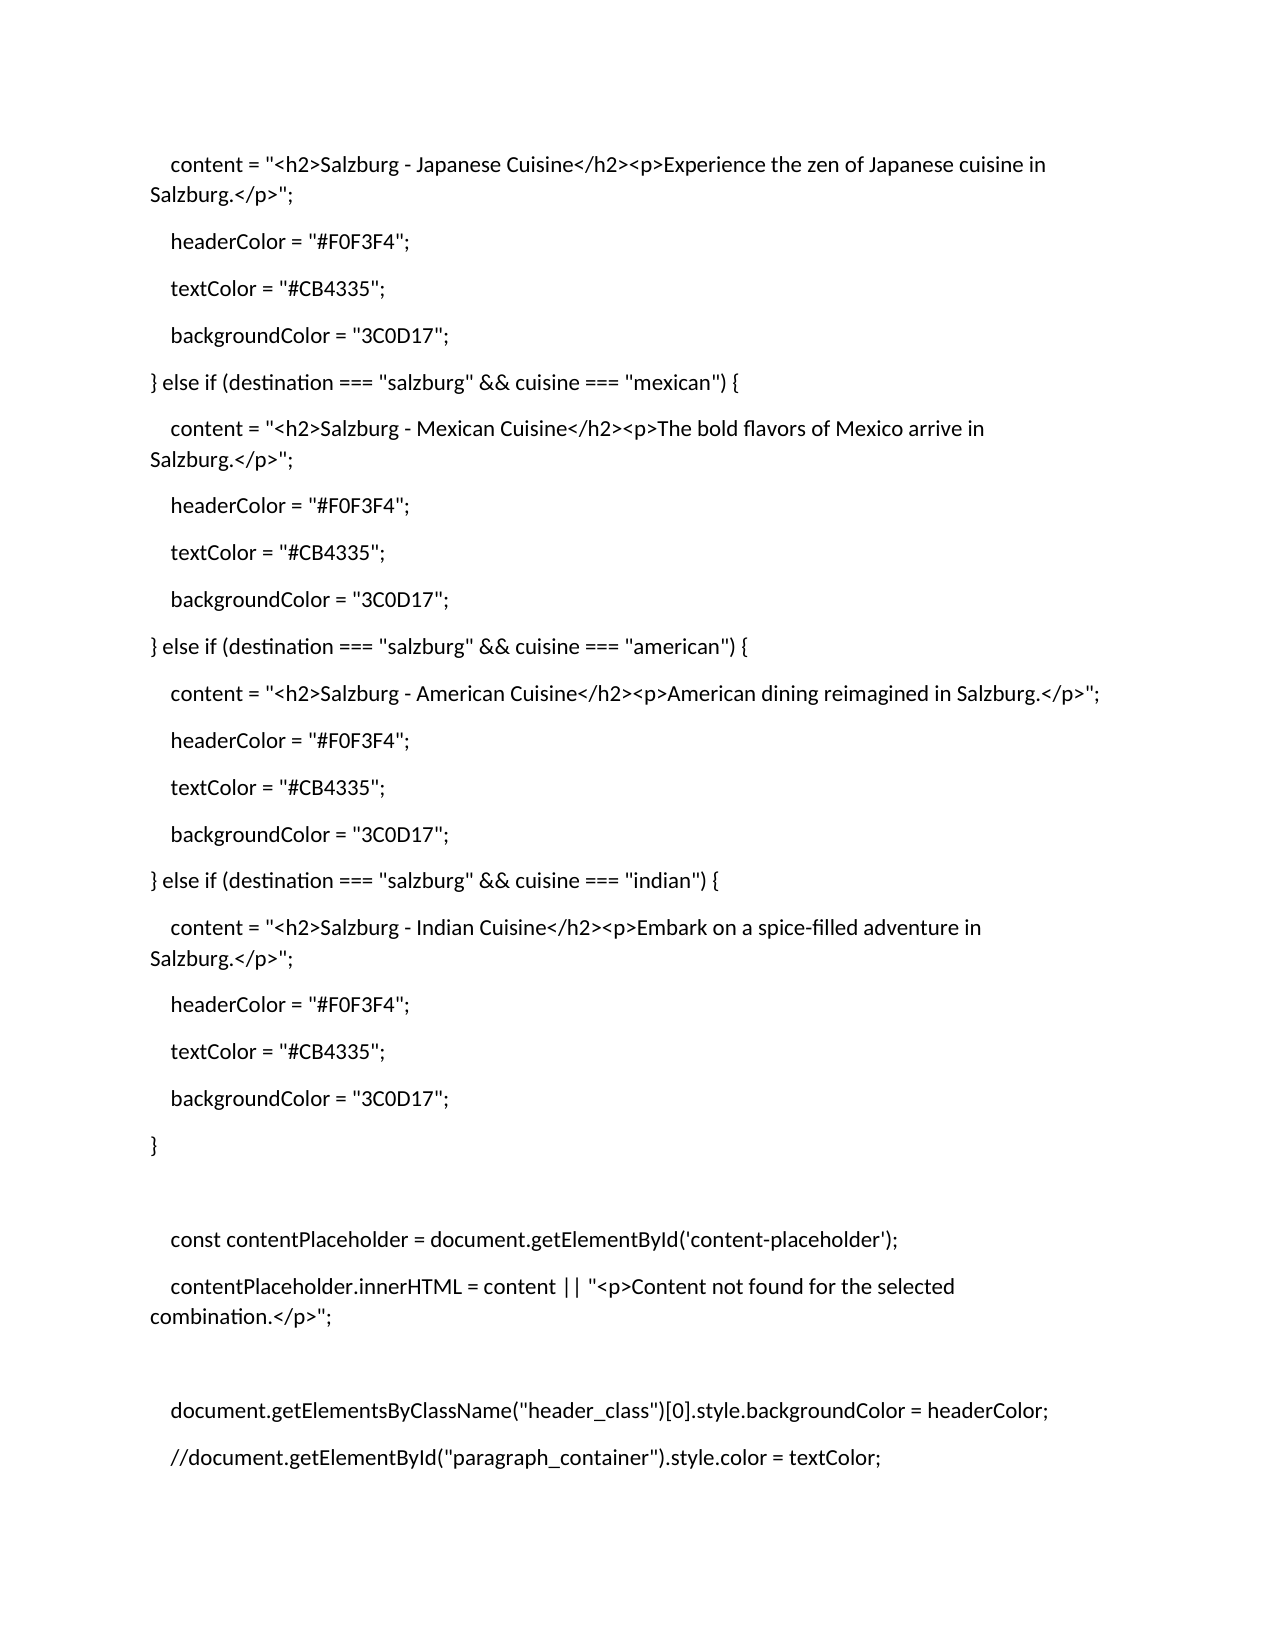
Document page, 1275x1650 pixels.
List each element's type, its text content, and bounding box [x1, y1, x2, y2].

text textColor = "#CB4335"; [150, 274, 1125, 302]
text } else if (destination === "salzburg" && cuisine === "american") { [150, 632, 1125, 660]
text headerColor = "#F0F3F4"; [150, 991, 1125, 1019]
text textColor = "#CB4335"; [150, 773, 1125, 801]
text headerColor = "#F0F3F4"; [150, 492, 1125, 520]
text content = "<h2>Salzburg - American Cuisine</h2><p>American dining reimagined in Salzburg.</p>"; [150, 679, 1125, 707]
text content = "<h2>Salzburg - Indian Cuisine</h2><p>Embark on a spice-filled adventure in Salzburg.</p>"; [150, 913, 1125, 972]
text const contentPlaceholder = document.getElementById('content-placeholder'); [150, 1225, 1125, 1253]
text headerColor = "#F0F3F4"; [150, 726, 1125, 754]
text backgroundColor = "3C0D17"; [150, 820, 1125, 848]
text headerColor = "#F0F3F4"; [150, 227, 1125, 255]
text contentPlaceholder.innerHTML = content || "<p>Content not found for the selected combination.</p>"; [150, 1272, 1125, 1330]
text content = "<h2>Salzburg - Mexican Cuisine</h2><p>The bold flavors of Mexico arrive in Salzburg.</p>"; [150, 414, 1125, 473]
text textColor = "#CB4335"; [150, 1037, 1125, 1066]
text } else if (destination === "salzburg" && cuisine === "indian") { [150, 867, 1125, 895]
text textColor = "#CB4335"; [150, 538, 1125, 567]
text document.getElementsByClassName("header_class")[0].style.backgroundColor = headerColor; [150, 1396, 1125, 1424]
text content = "<h2>Salzburg - Japanese Cuisine</h2><p>Experience the zen of Japanese cuisine in Salzburg.</p>"; [150, 150, 1125, 208]
text } else if (destination === "salzburg" && cuisine === "mexican") { [150, 368, 1125, 396]
text backgroundColor = "3C0D17"; [150, 321, 1125, 349]
text } [150, 1131, 1125, 1159]
text backgroundColor = "3C0D17"; [150, 585, 1125, 613]
text //document.getElementById("paragraph_container").style.color = textColor; [150, 1443, 1125, 1471]
text backgroundColor = "3C0D17"; [150, 1084, 1125, 1112]
